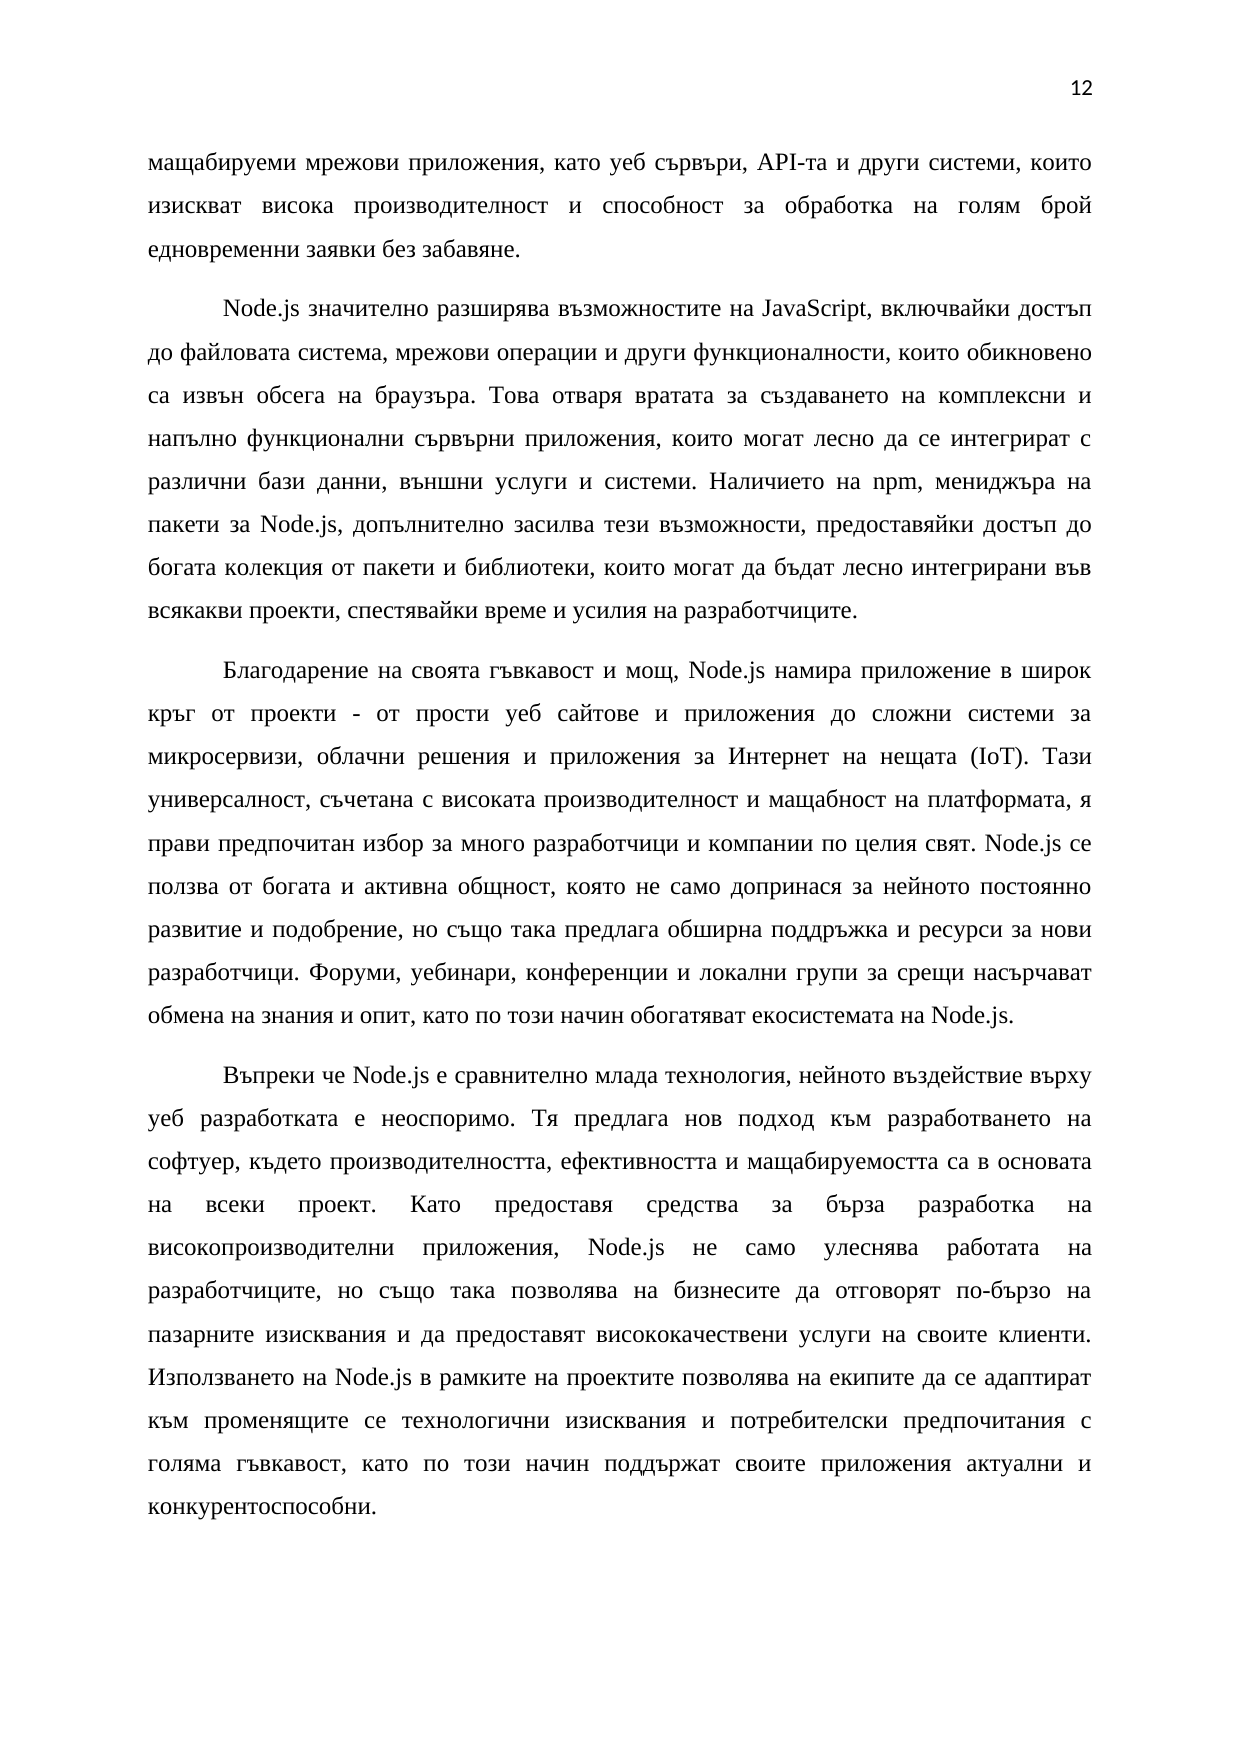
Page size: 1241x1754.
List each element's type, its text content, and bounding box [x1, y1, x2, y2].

text Node.js значително разширява възможностите на JavaScript, включвайки достъп до файловата система, мрежови операции и други функционалности, които обикновено са извън обсега на браузъра. Това отваря вратата за създаването на комплексни и напълно функционални сървърни приложения, които могат лесно да се интегрират с различни бази данни, външни услуги и системи. Наличието на npm, мениджъра на пакети за Node.js, допълнително засилва тези възможности, предоставяйки достъп до богата колекция от пакети и библиотеки, които могат да бъдат лесно интегрирани във всякакви проекти, спестявайки време и усилия на разработчиците. [148, 293, 1093, 624]
text Благодарение на своята гъвкавост и мощ, Node.js намира приложение в широк кръг от проекти - от прости уеб сайтове и приложения до сложни системи за микросервизи, облачни решения и приложения за Интернет на нещата (IoT). Тази универсалност, съчетана с високата производителност и мащабност на платформата, я прави предпочитан избор за много разработчици и компании по целия свят. Node.js се ползва от богата и активна общност, която не само допринася за нейното постоянно развитие и подобрение, но също така предлага обширна поддръжка и ресурси за нови разработчици. Форуми, уебинари, конференции и локални групи за срещи насърчават обмена на знания и опит, като по този начин обогатяват екосистемата на Node.js. [148, 655, 1093, 1029]
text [148, 147, 1093, 262]
text Въпреки че Node.js е сравнително млада технология, нейното въздействие върху уеб разработката е неоспоримо. Тя предлага нов подход към разработването на софтуер, където производителността, ефективността и мащабируемостта са в основата на всеки проект. Като предоставя средства за бърза разработка на високопроизводителни приложения, Node.js не само улеснява работата на разработчиците, но също така позволява на бизнесите да отговорят по-бързо на пазарните изисквания и да предоставят висококачествени услуги на своите клиенти. Използването на Node.js в рамките на проектите позволява на екипите да се адаптират към променящите се технологични изисквания и потребителски предпочитания с голяма гъвкавост, като по този начин поддържат своите приложения актуални и конкурентоспособни. [148, 1060, 1093, 1520]
